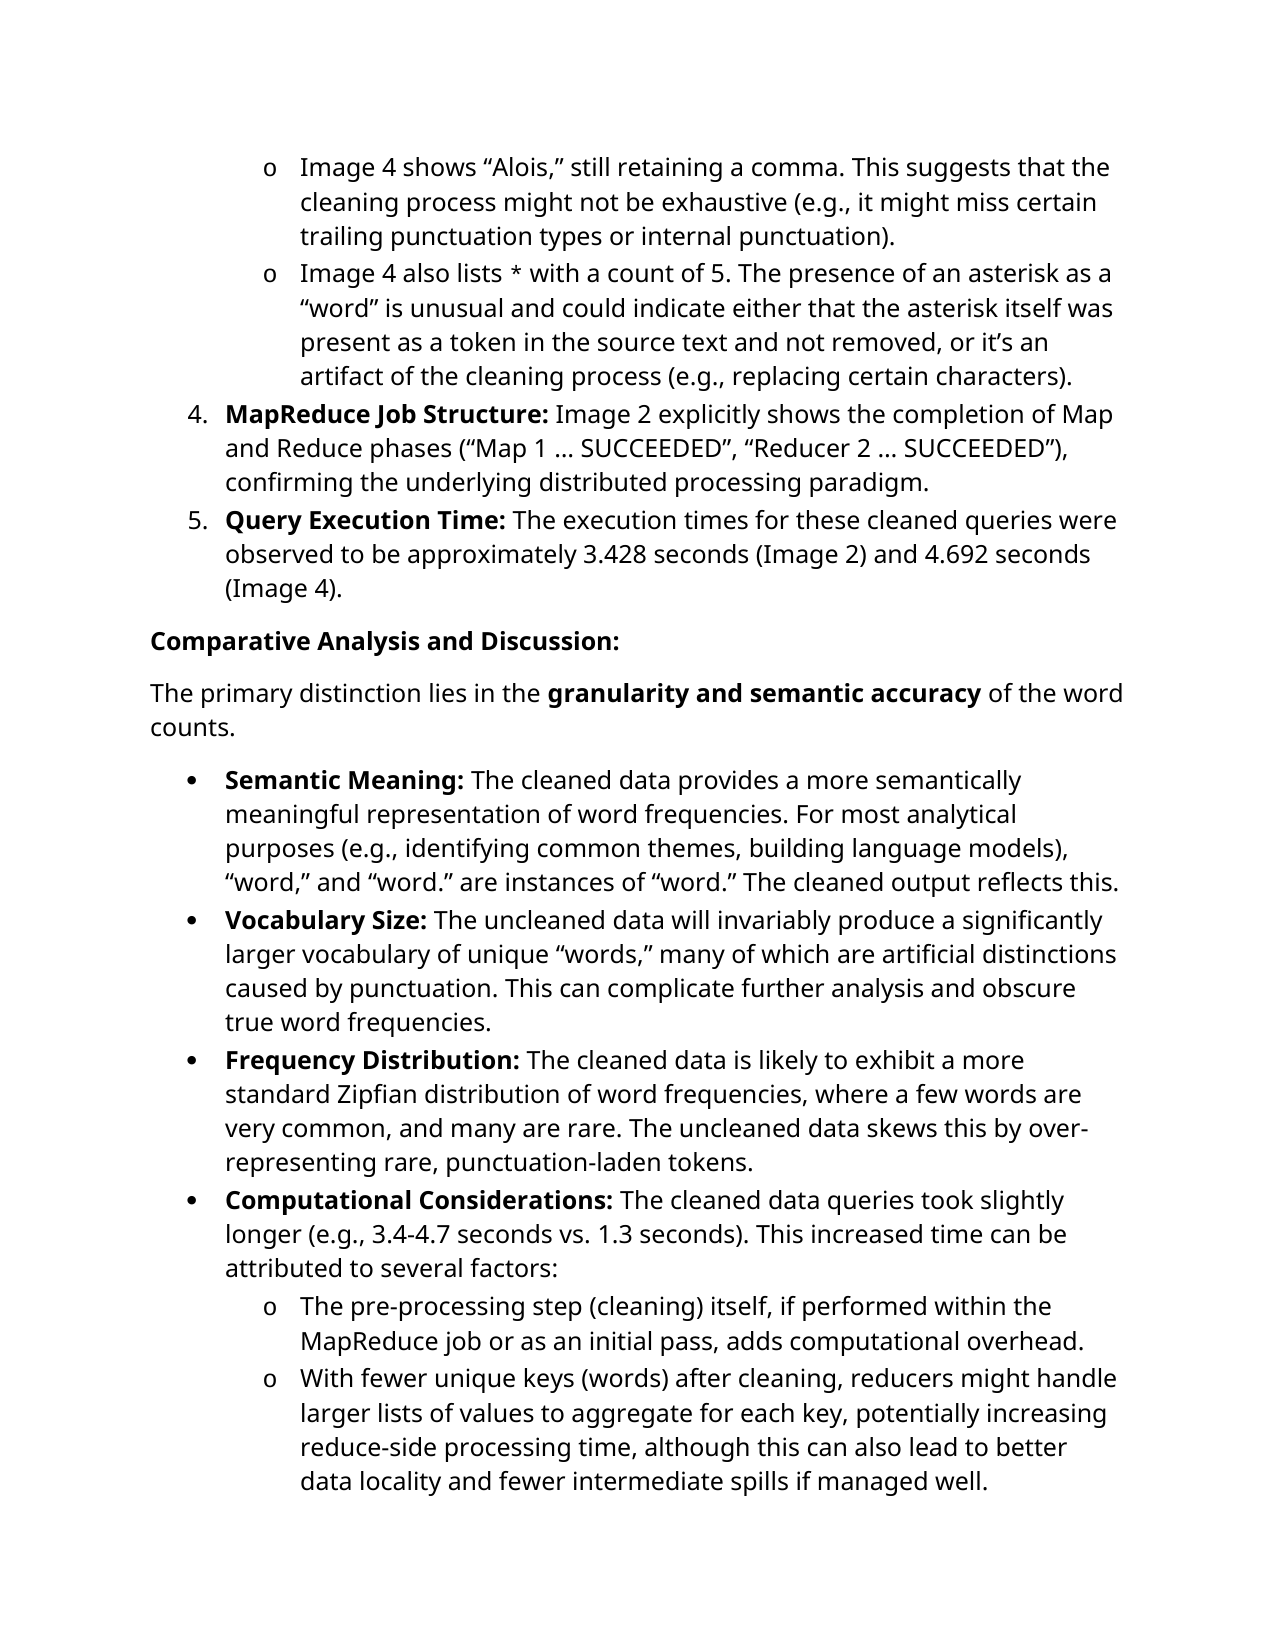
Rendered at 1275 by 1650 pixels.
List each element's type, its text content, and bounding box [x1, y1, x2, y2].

list The pre-processing step (cleaning) itself, if performed within the MapReduce job or as an initial pass, adds computational overhead. [262, 1289, 1125, 1357]
text The primary distinction lies in the granularity and semantic accuracy of the word counts. [150, 676, 1125, 744]
text Comparative Analysis and Discussion: [150, 623, 1125, 657]
list Image 4 shows “Alois,” still retaining a comma. This suggests that the cleaning process might not be exhaustive (e.g., it might miss certain trailing punctuation types or internal punctuation). [262, 150, 1125, 252]
list With fewer unique keys (words) after cleaning, reducers might handle larger lists of values to aggregate for each key, potentially increasing reduce-side processing time, although this can also lead to better data locality and fewer intermediate spills if managed well. [262, 1361, 1125, 1497]
list MapReduce Job Structure: Image 2 explicitly shows the completion of Map and Reduce phases (“Map 1 … SUCCEEDED”, “Reducer 2 … SUCCEEDED”), confirming the underlying distributed processing paradigm. [187, 396, 1125, 498]
list Frequency Distribution: The cleaned data is likely to exhibit a more standard Zipfian distribution of word frequencies, where a few words are very common, and many are rare. The uncleaned data skews this by over-representing rare, punctuation-laden tokens. [187, 1043, 1125, 1179]
list Query Execution Time: The execution times for these cleaned queries were observed to be approximately 3.428 seconds (Image 2) and 4.692 seconds (Image 4). [187, 502, 1125, 604]
list Image 4 also lists * with a count of 5. The presence of an asterisk as a “word” is unusual and could indicate either that the asterisk itself was present as a token in the source text and not removed, or it’s an artifact of the cleaning process (e.g., replacing certain characters). [262, 256, 1125, 393]
list Vocabulary Size: The uncleaned data will invariably produce a significantly larger vocabulary of unique “words,” many of which are artificial distinctions caused by punctuation. This can complicate further analysis and obscure true word frequencies. [187, 903, 1125, 1039]
list Computational Considerations: The cleaned data queries took slightly longer (e.g., 3.4-4.7 seconds vs. 1.3 seconds). This increased time can be attributed to several factors: [187, 1183, 1125, 1285]
list Semantic Meaning: The cleaned data provides a more semantically meaningful representation of word frequencies. For most analytical purposes (e.g., identifying common themes, building language models), “word,” and “word.” are instances of “word.” The cleaned output reflects this. [187, 763, 1125, 899]
